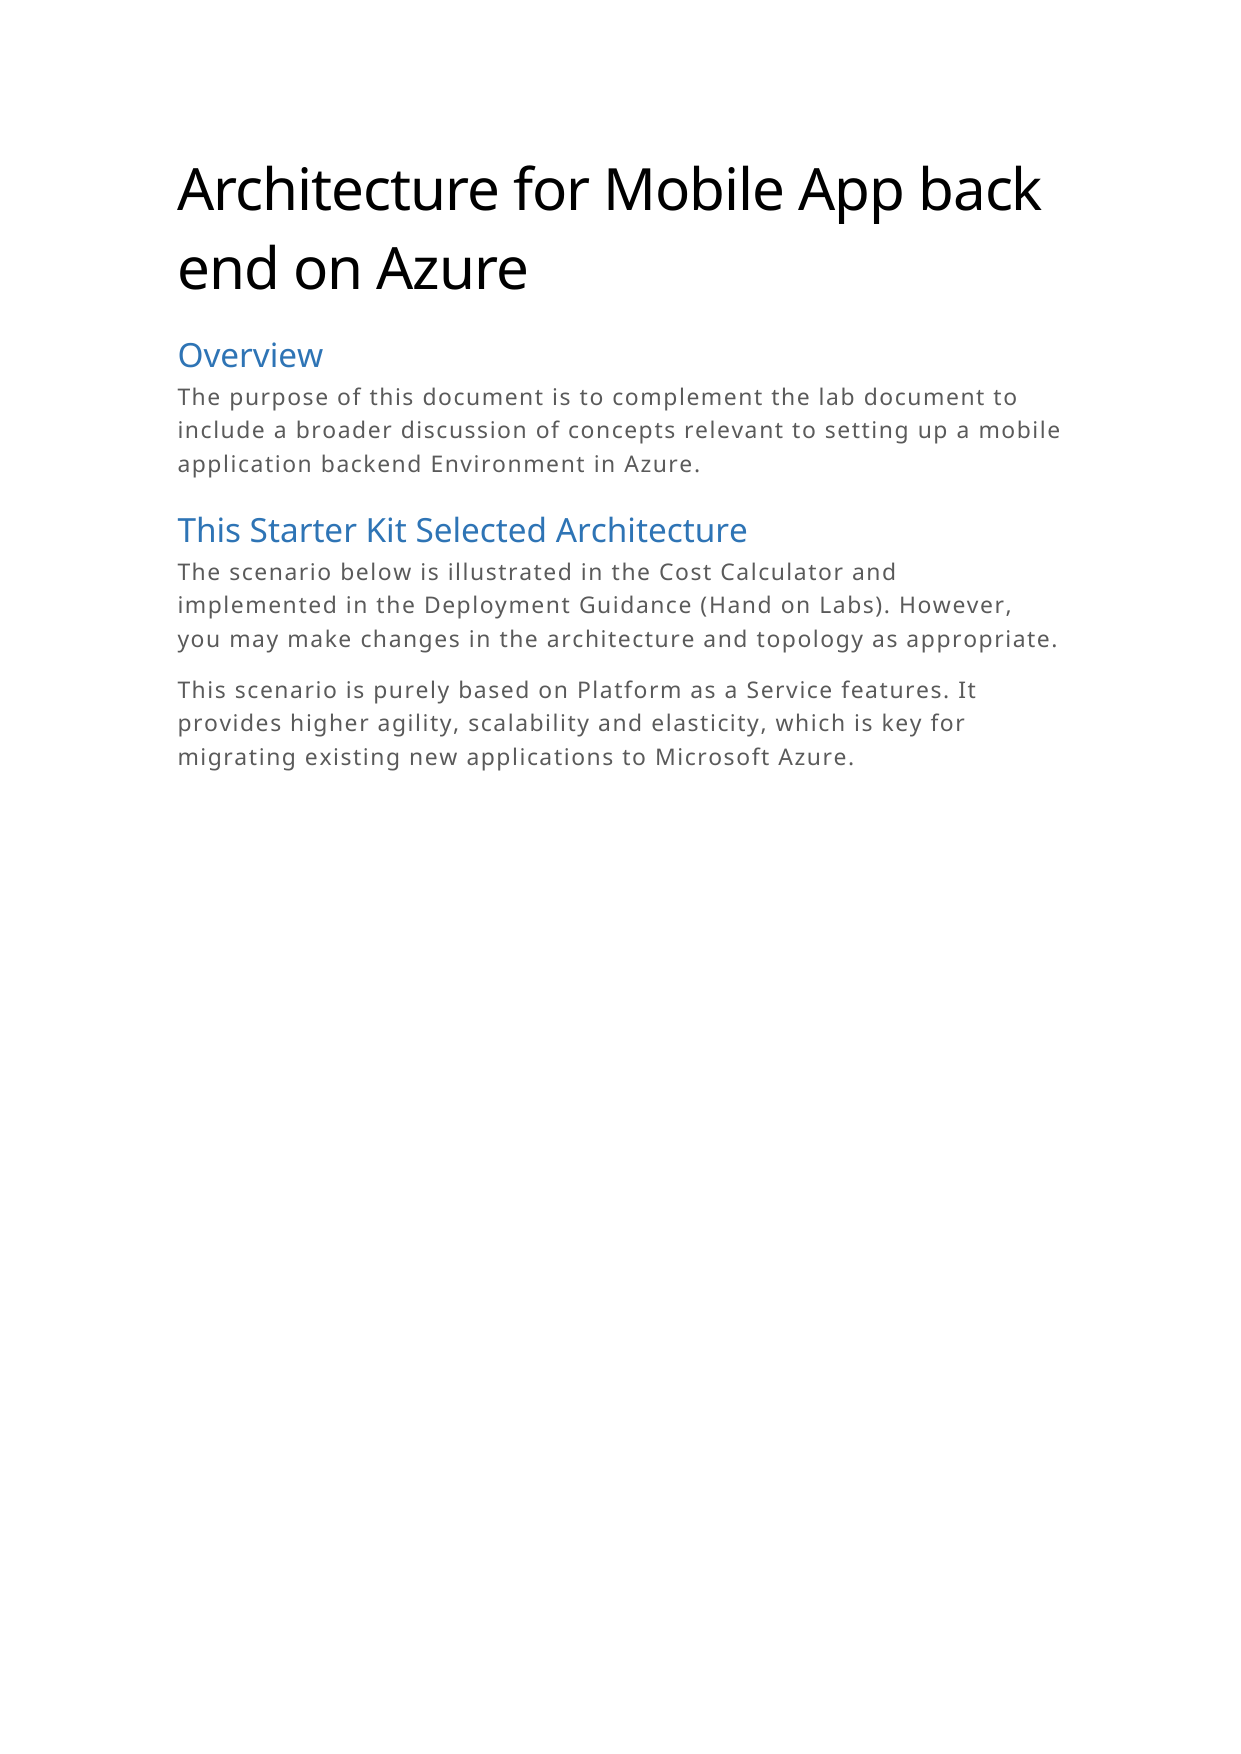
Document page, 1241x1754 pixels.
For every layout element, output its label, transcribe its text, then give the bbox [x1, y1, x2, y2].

text The scenario below is illustrated in the Cost Calculator and implemented in the Deployment Guidance (Hand on Labs). However, you may make changes in the architecture and topology as appropriate. [177, 556, 1063, 654]
subtitle The purpose of this document is to complement the lab document to include a broader discussion of concepts relevant to setting up a mobile application backend Environment in Azure. [177, 381, 1063, 479]
subtitle Overview [177, 332, 1063, 377]
subtitle This Starter Kit Selected Architecture [177, 507, 1063, 552]
text This scenario is purely based on Platform as a Service features. It provides higher agility, scalability and elasticity, which is key for migrating existing new applications to Microsoft Azure. [177, 674, 1063, 772]
title Architecture for Mobile App back end on Azure [177, 148, 1063, 307]
